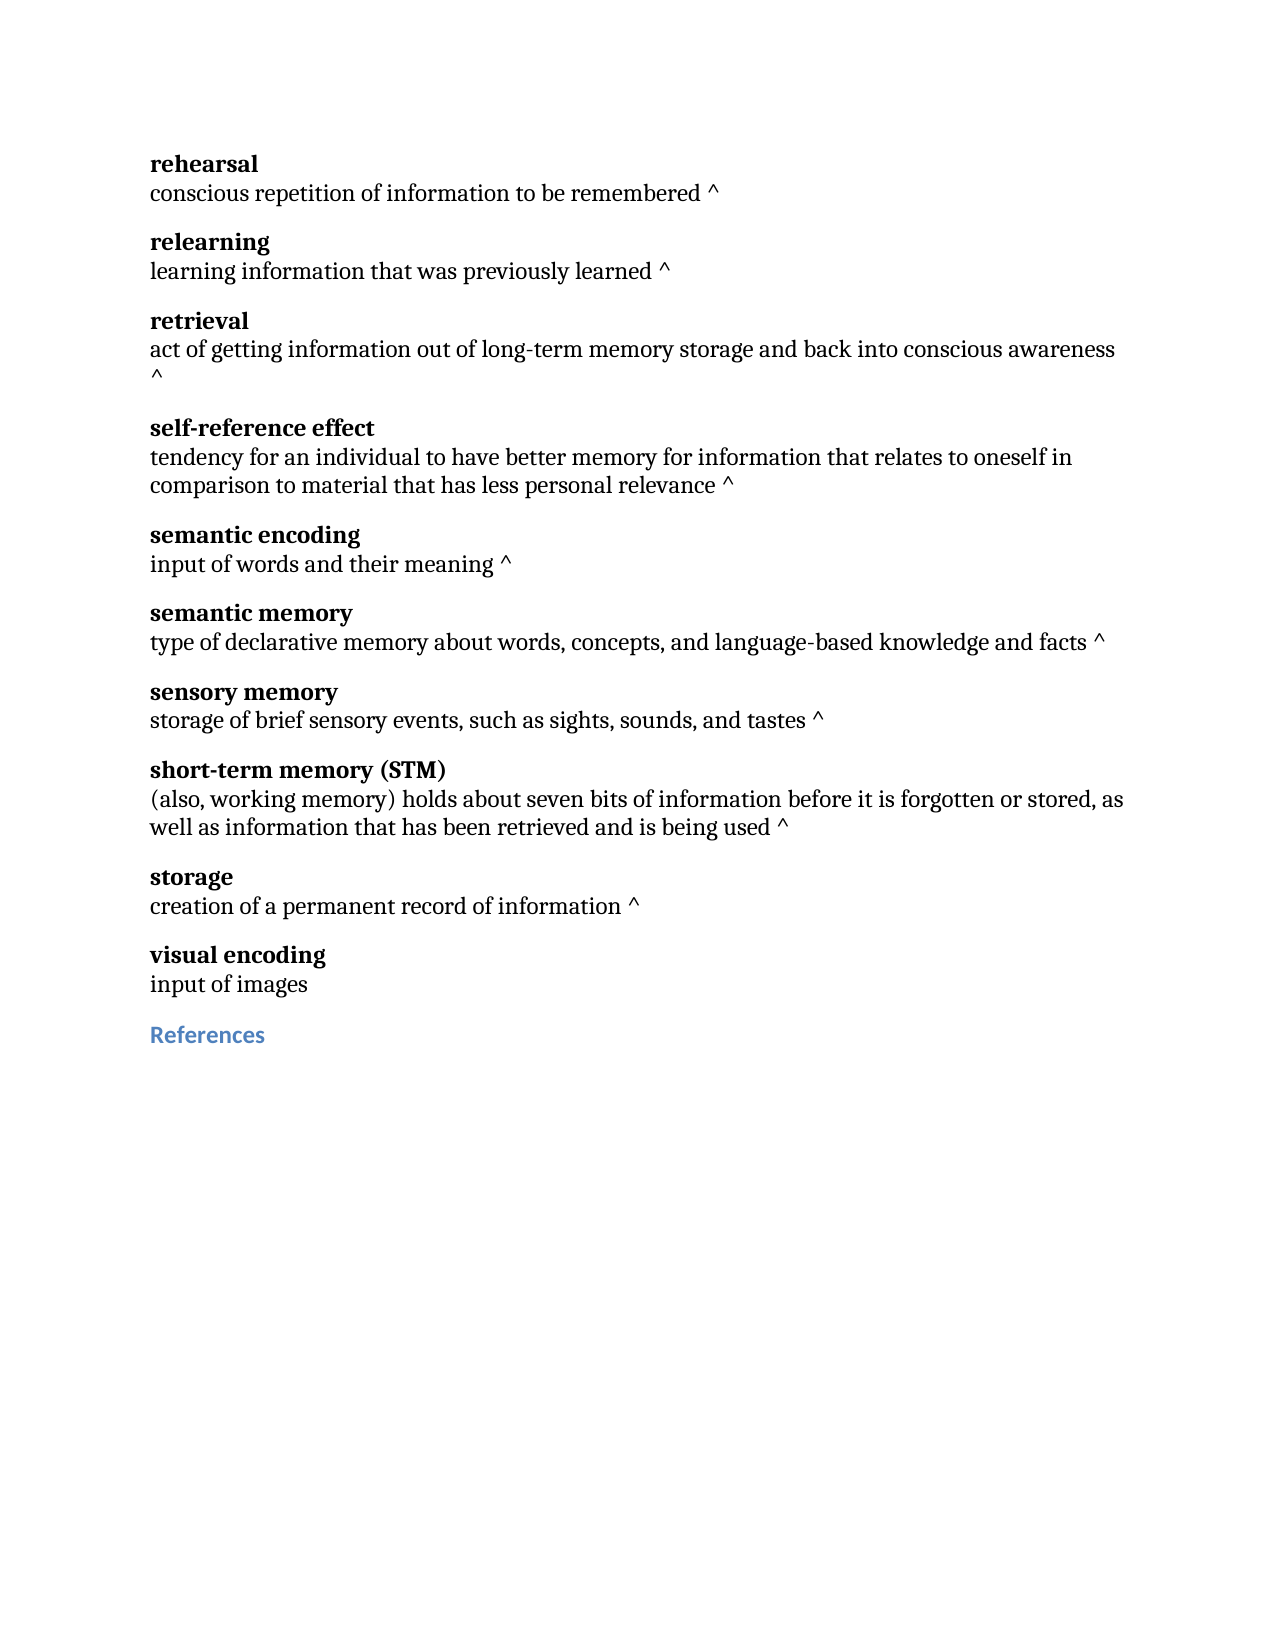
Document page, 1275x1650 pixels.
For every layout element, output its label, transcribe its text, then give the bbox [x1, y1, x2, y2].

text sensory memory [150, 677, 1125, 706]
text storage [150, 863, 1125, 892]
text input of images [150, 970, 1125, 999]
text conscious repetition of information to be remembered ^ [150, 179, 1125, 207]
text rehearsal [150, 150, 1125, 179]
text relearning [150, 228, 1125, 257]
text tendency for an individual to have better memory for information that relates to oneself in comparison to material that has less personal relevance ^ [150, 442, 1125, 500]
text self-reference effect [150, 414, 1125, 442]
subtitle References [150, 1019, 1125, 1050]
text input of words and their meaning ^ [150, 549, 1125, 578]
text retrieval [150, 307, 1125, 335]
text creation of a permanent record of information ^ [150, 892, 1125, 920]
text learning information that was previously learned ^ [150, 257, 1125, 286]
text semantic encoding [150, 521, 1125, 549]
text (also, working memory) holds about seven bits of information before it is forgotten or stored, as well as information that has been retrieved and is being used ^ [150, 784, 1125, 842]
text semantic memory [150, 599, 1125, 628]
text storage of brief sensory events, such as sights, sounds, and tastes ^ [150, 706, 1125, 735]
text short-term memory (STM) [150, 756, 1125, 784]
text act of getting information out of long-term memory storage and back into conscious awareness ^ [150, 335, 1125, 393]
text visual encoding [150, 941, 1125, 970]
text type of declarative memory about words, concepts, and language-based knowledge and facts ^ [150, 628, 1125, 657]
